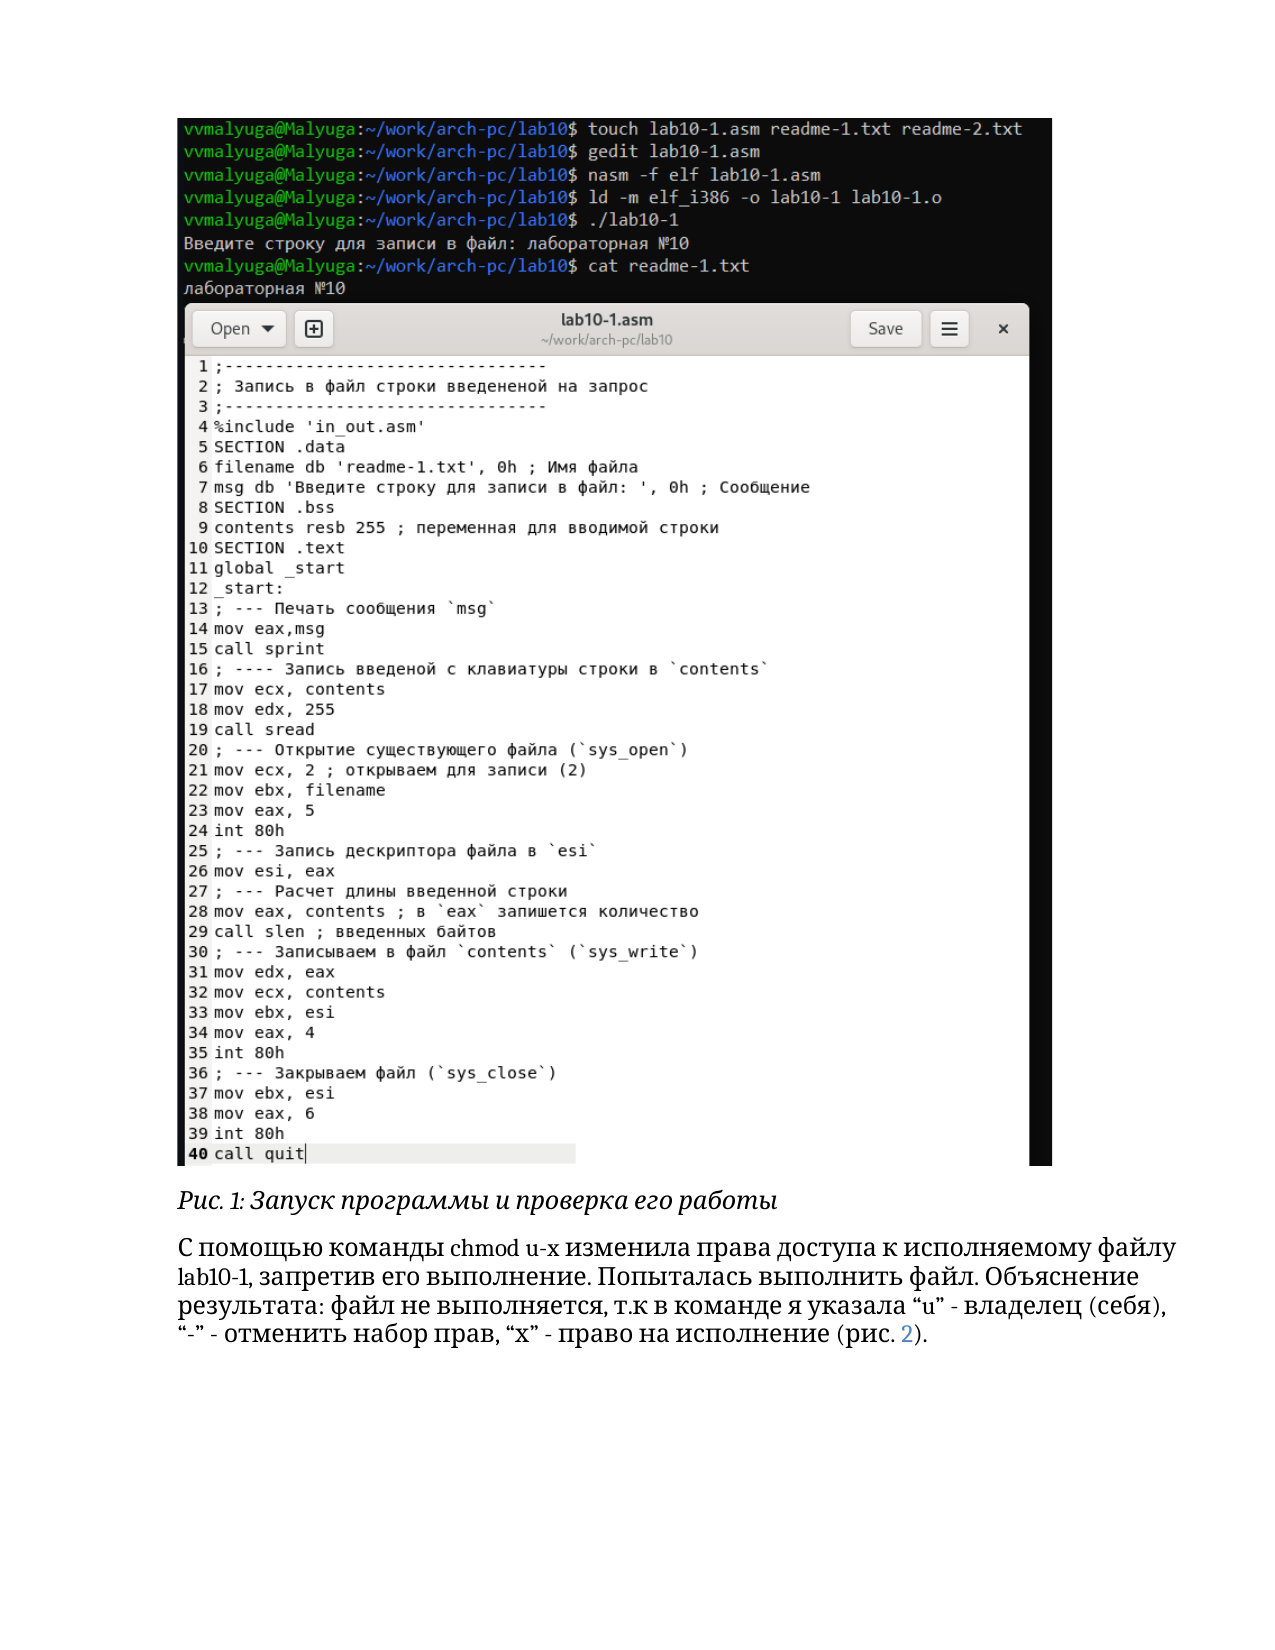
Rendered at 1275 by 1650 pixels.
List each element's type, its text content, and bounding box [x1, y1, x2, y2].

picture [177, 118, 1053, 1166]
text Рис. 1: Запуск программы и проверка его работы [177, 1187, 1186, 1215]
text С помощью команды chmod u-x изменила права доступа к исполняемому файлу lab10-1, запретив его выполнение. Попыталась выполнить файл. Объяснение результата: файл не выполняется, т.к в команде я указала “u” - владелец (себя), “-” - отменить набор прав, “х” - право на исполнение (рис. 2). [177, 1234, 1186, 1349]
